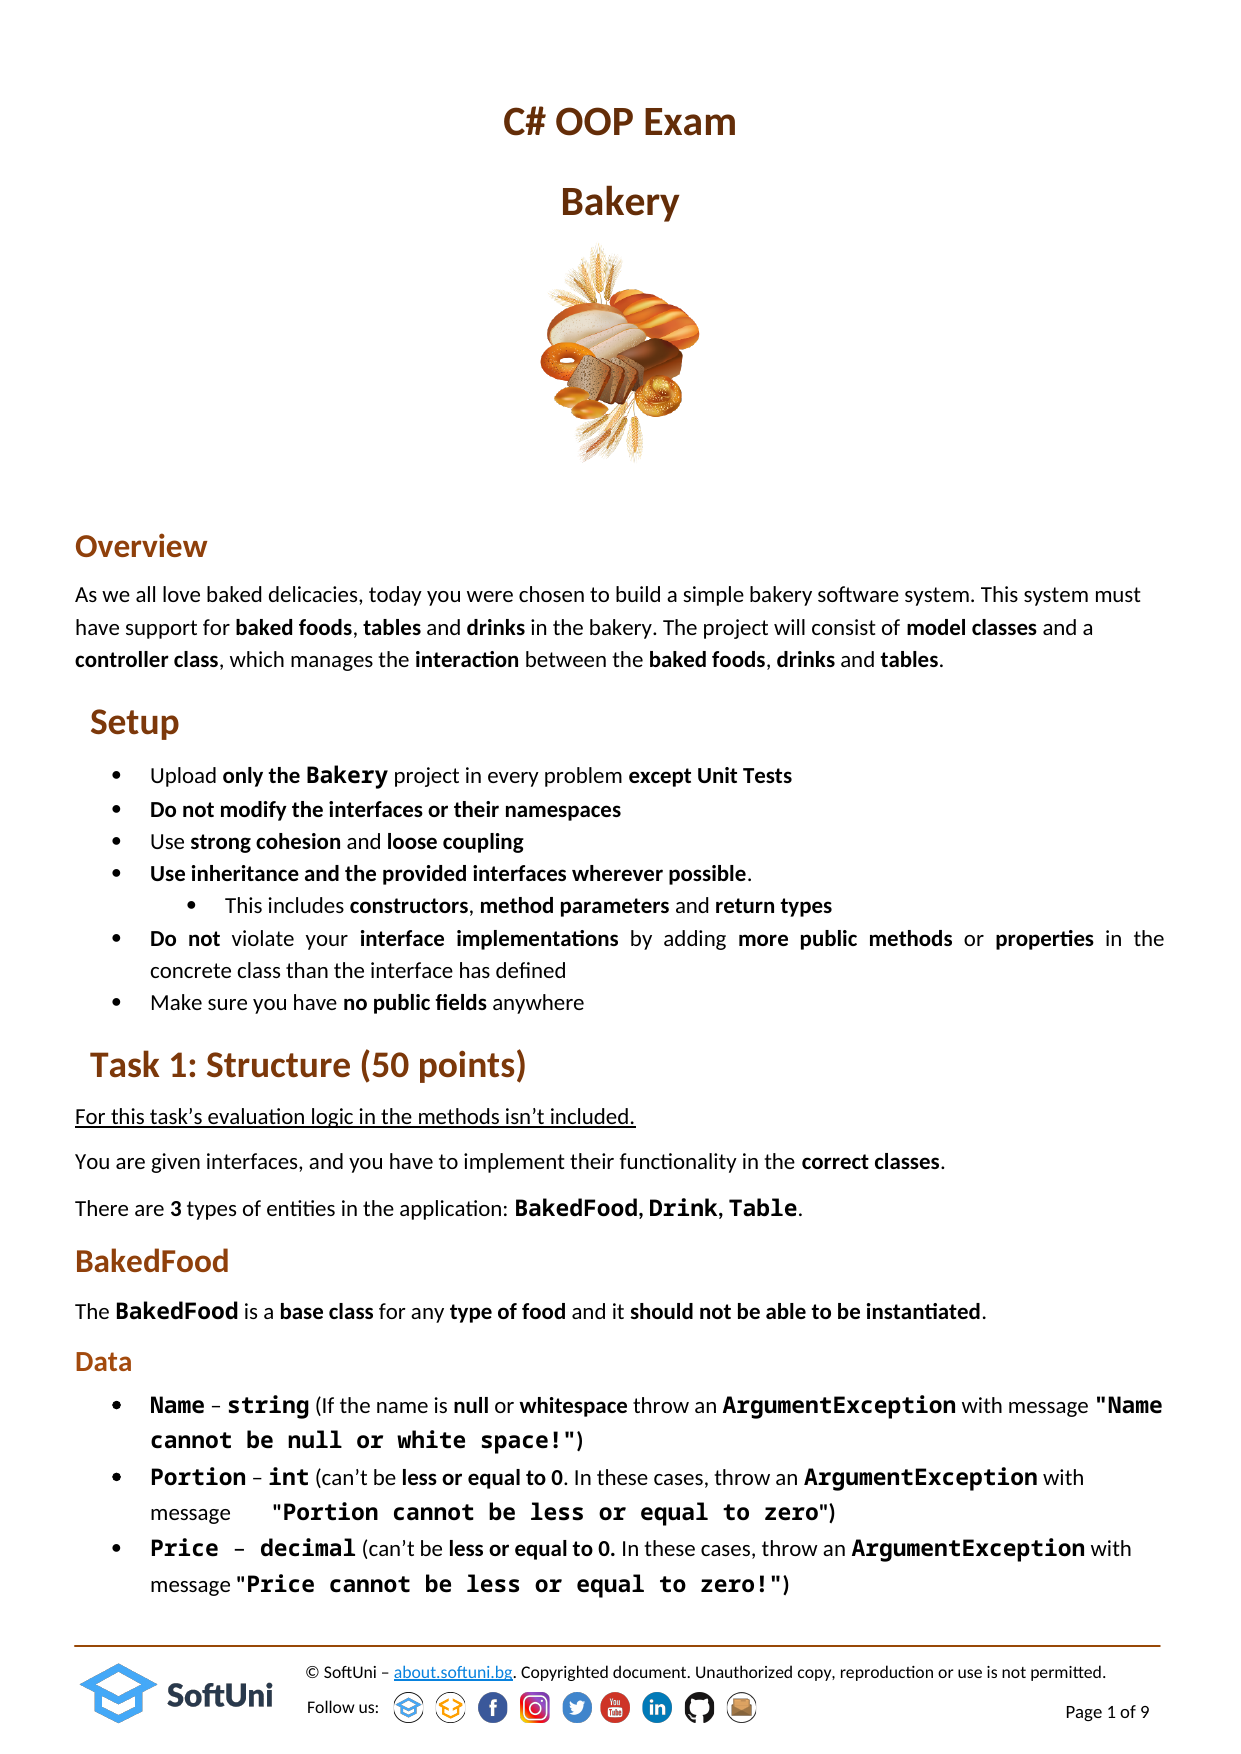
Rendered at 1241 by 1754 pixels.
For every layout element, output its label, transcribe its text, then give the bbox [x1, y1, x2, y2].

subtitle BakedFood [75, 1240, 1165, 1281]
list Use inheritance and the provided interfaces wherever possible. [112, 859, 1165, 887]
text There are 3 types of entities in the application: BakedFood, Drink, Table. [75, 1191, 1165, 1223]
text The BakedFood is a base class for any type of food and it should not be able to be instantiated. [75, 1295, 1165, 1326]
subtitle Task 1: Structure (50 points) [90, 1041, 1165, 1087]
subtitle Data [75, 1343, 1165, 1379]
list Do not modify the interfaces or their namespaces [112, 795, 1165, 823]
picture [642, 1692, 651, 1701]
picture [726, 1692, 757, 1723]
text You are given interfaces, and you have to implement their functionality in the correct classes. [75, 1147, 1165, 1175]
picture [663, 1714, 672, 1723]
subtitle Overview [75, 525, 1165, 566]
list Make sure you have no public fields anywhere [112, 988, 1165, 1016]
subtitle C# OOP Exam [75, 95, 1165, 146]
list Name – string (If the name is null or whitespace throw an ArgumentException with message "Name cannot be null or white space!") [112, 1388, 1165, 1456]
text For this task’s evaluation logic in the methods isn’t included. [75, 1102, 1165, 1130]
picture [539, 241, 701, 464]
picture [656, 1705, 665, 1714]
list This includes constructors, method parameters and return types [187, 891, 1165, 919]
list Use strong cohesion and loose coupling [112, 827, 1165, 855]
picture [663, 1692, 672, 1701]
list Portion – int (can’t be less or equal to 0. In these cases, throw an ArgumentException with message "Portion cannot be less or equal to zero") [112, 1460, 1165, 1528]
picture [562, 1692, 592, 1723]
list Price – decimal (can’t be less or equal to 0. In these cases, throw an ArgumentException with message "Price cannot be less or equal to zero!") [112, 1532, 1165, 1599]
subtitle Bakery [75, 175, 1165, 226]
picture [73, 1658, 279, 1729]
picture [478, 1692, 508, 1723]
picture [520, 1692, 550, 1723]
list Do not violate your interface implementations by adding more public methods or properties in the concrete class than the interface has defined [112, 924, 1165, 984]
picture [393, 1692, 424, 1723]
text As we all love baked delicacies, today you were chosen to build a simple bakery software system. This system must have support for baked foods, tables and drinks in the bakery. The project will consist of model classes and a controller class, which manages the interaction between the baked foods, drinks and tables. [75, 581, 1165, 673]
picture [600, 1692, 630, 1723]
picture [435, 1692, 466, 1723]
picture [684, 1692, 715, 1723]
picture [642, 1714, 651, 1723]
subtitle Setup [90, 698, 1165, 744]
list Upload only the Bakery project in every problem except Unit Tests [112, 759, 1165, 790]
